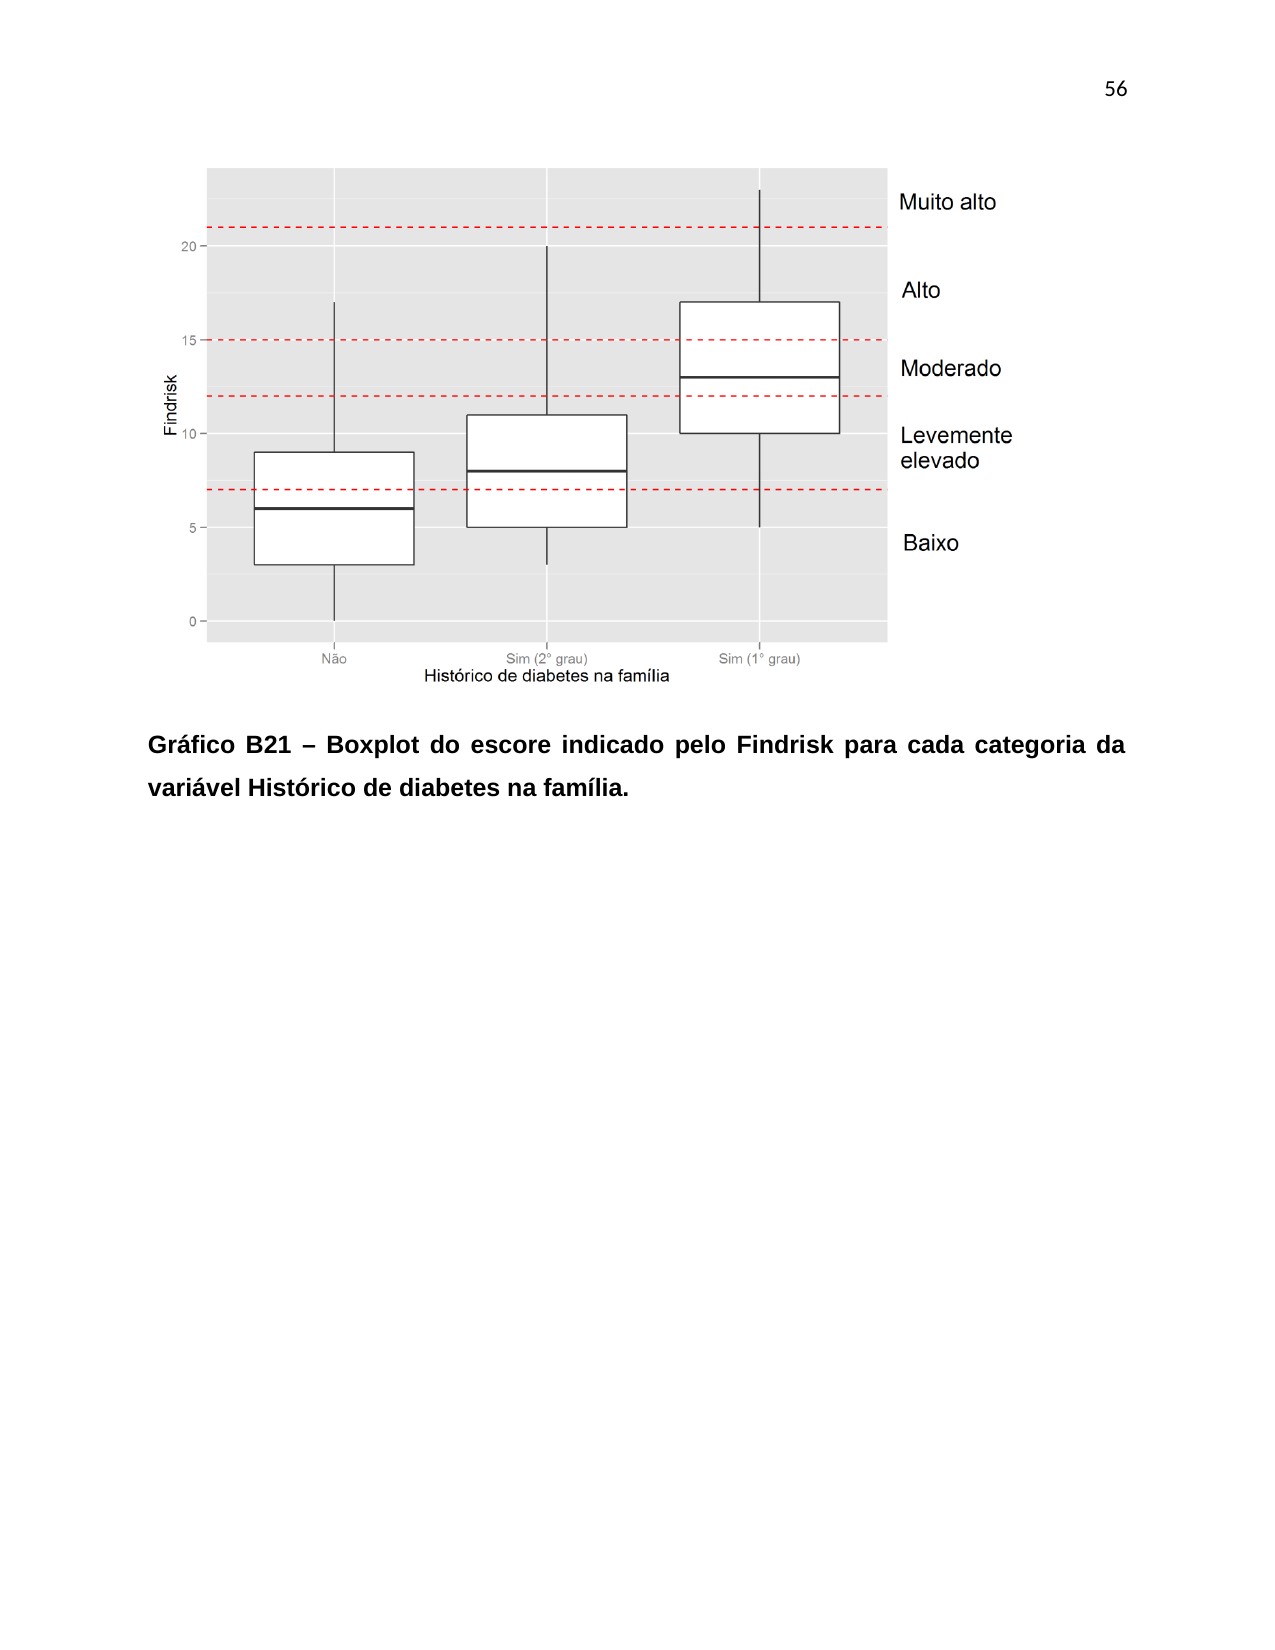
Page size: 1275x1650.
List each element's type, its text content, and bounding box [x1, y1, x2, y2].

picture [147, 147, 1034, 696]
text Gráfico B21 – Boxplot do escore indicado pelo Findrisk para cada categoria da variável Histórico de diabetes na família. [148, 730, 1127, 802]
